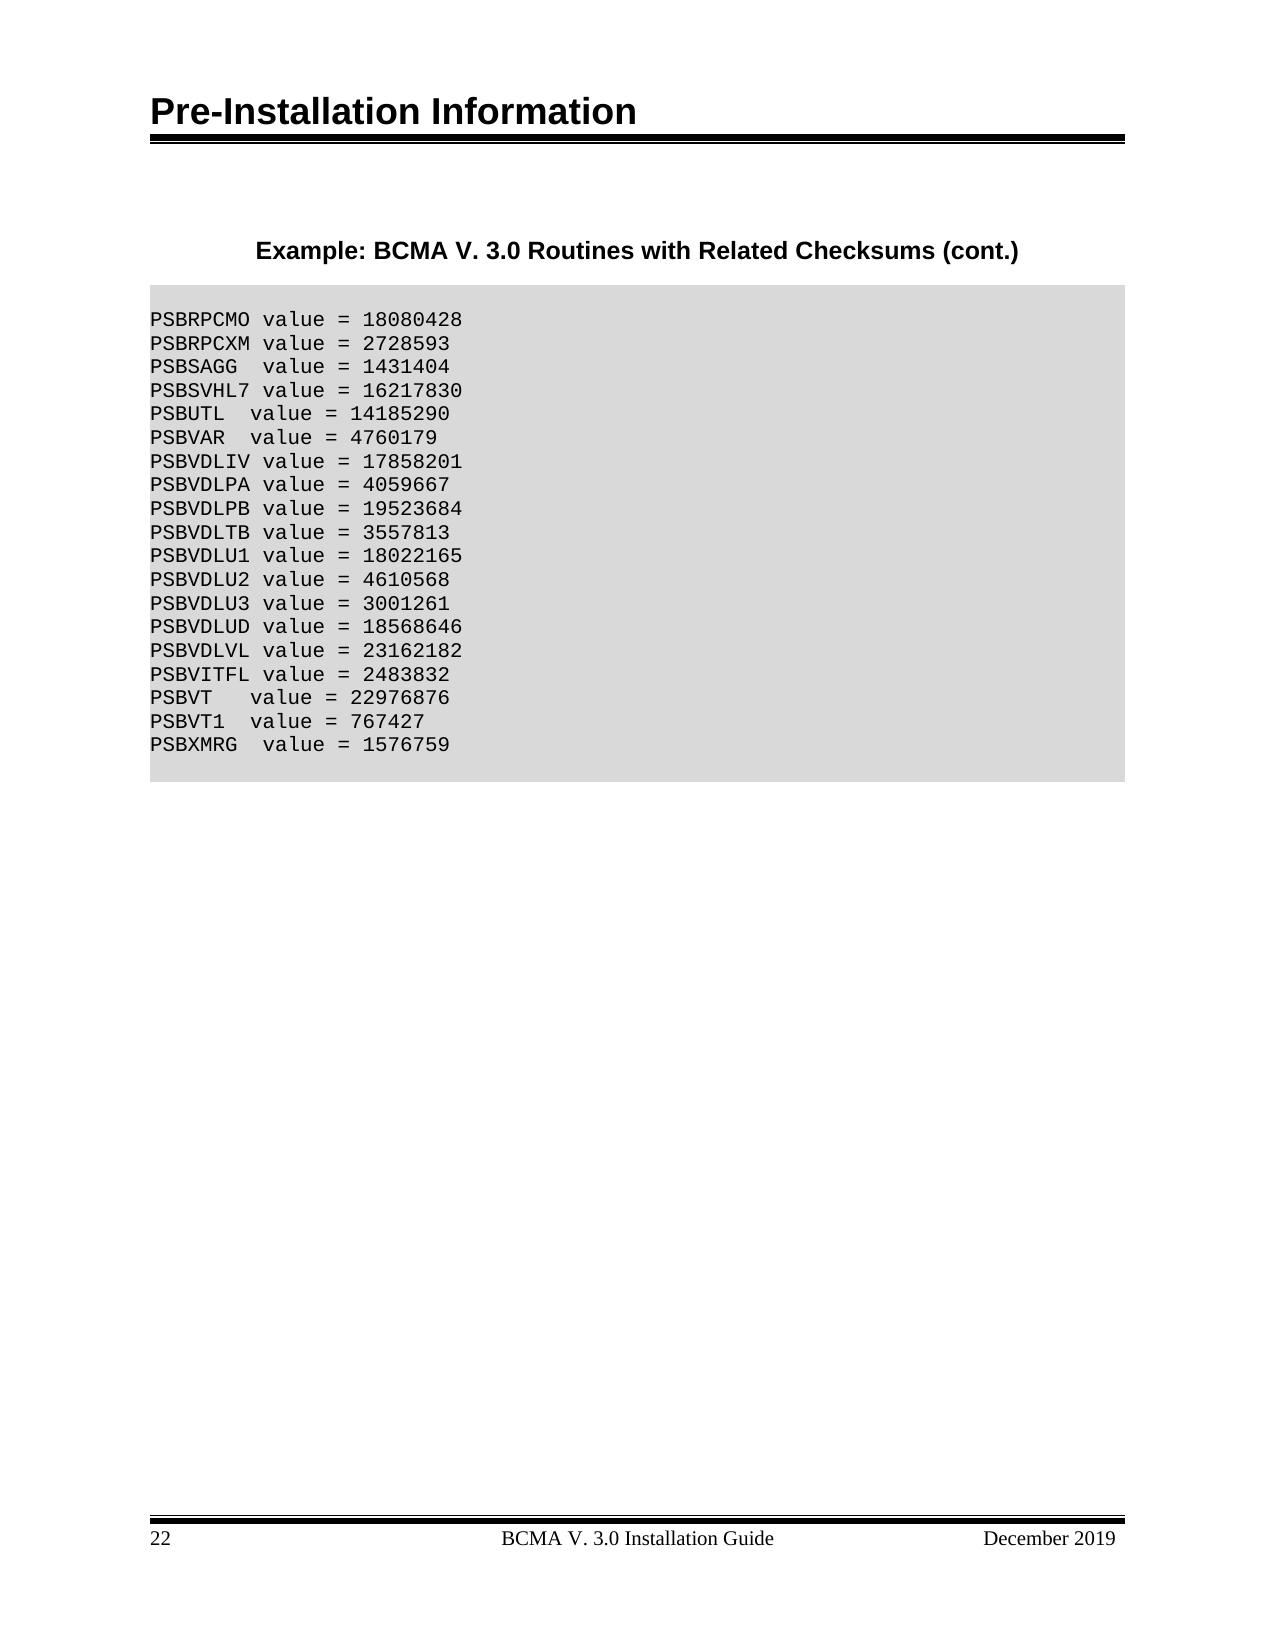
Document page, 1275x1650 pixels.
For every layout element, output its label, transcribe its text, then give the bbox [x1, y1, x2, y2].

text PSBVDLUD value = 18568646 [150, 616, 1125, 640]
text PSBUTL value = 14185290 [150, 403, 1125, 427]
text PSBSAGG value = 1431404 [150, 356, 1125, 380]
text PSBSVHL7 value = 16217830 [150, 380, 1125, 403]
text PSBVDLPB value = 19523684 [150, 498, 1125, 522]
text PSBVT value = 22976876 [150, 687, 1125, 711]
text PSBVT1 value = 767427 [150, 711, 1125, 734]
text PSBVDLIV value = 17858201 [150, 451, 1125, 474]
text PSBVDLU1 value = 18022165 [150, 545, 1125, 569]
text PSBXMRG value = 1576759 [150, 734, 1125, 758]
text PSBVDLTB value = 3557813 [150, 522, 1125, 545]
text PSBVAR value = 4760179 [150, 427, 1125, 451]
text PSBVDLVL value = 23162182 [150, 640, 1125, 663]
text PSBRPCXM value = 2728593 [150, 332, 1125, 356]
text PSBRPCMO value = 18080428 [150, 309, 1125, 332]
text PSBVDLU3 value = 3001261 [150, 593, 1125, 616]
text PSBVDLPA value = 4059667 [150, 474, 1125, 498]
text PSBVITFL value = 2483832 [150, 663, 1125, 687]
text Example: BCMA V. 3.0 Routines with Related Checksums (cont.) [150, 236, 1125, 264]
text Pre-Installation Information [150, 89, 1125, 134]
text PSBVDLU2 value = 4610568 [150, 569, 1125, 593]
